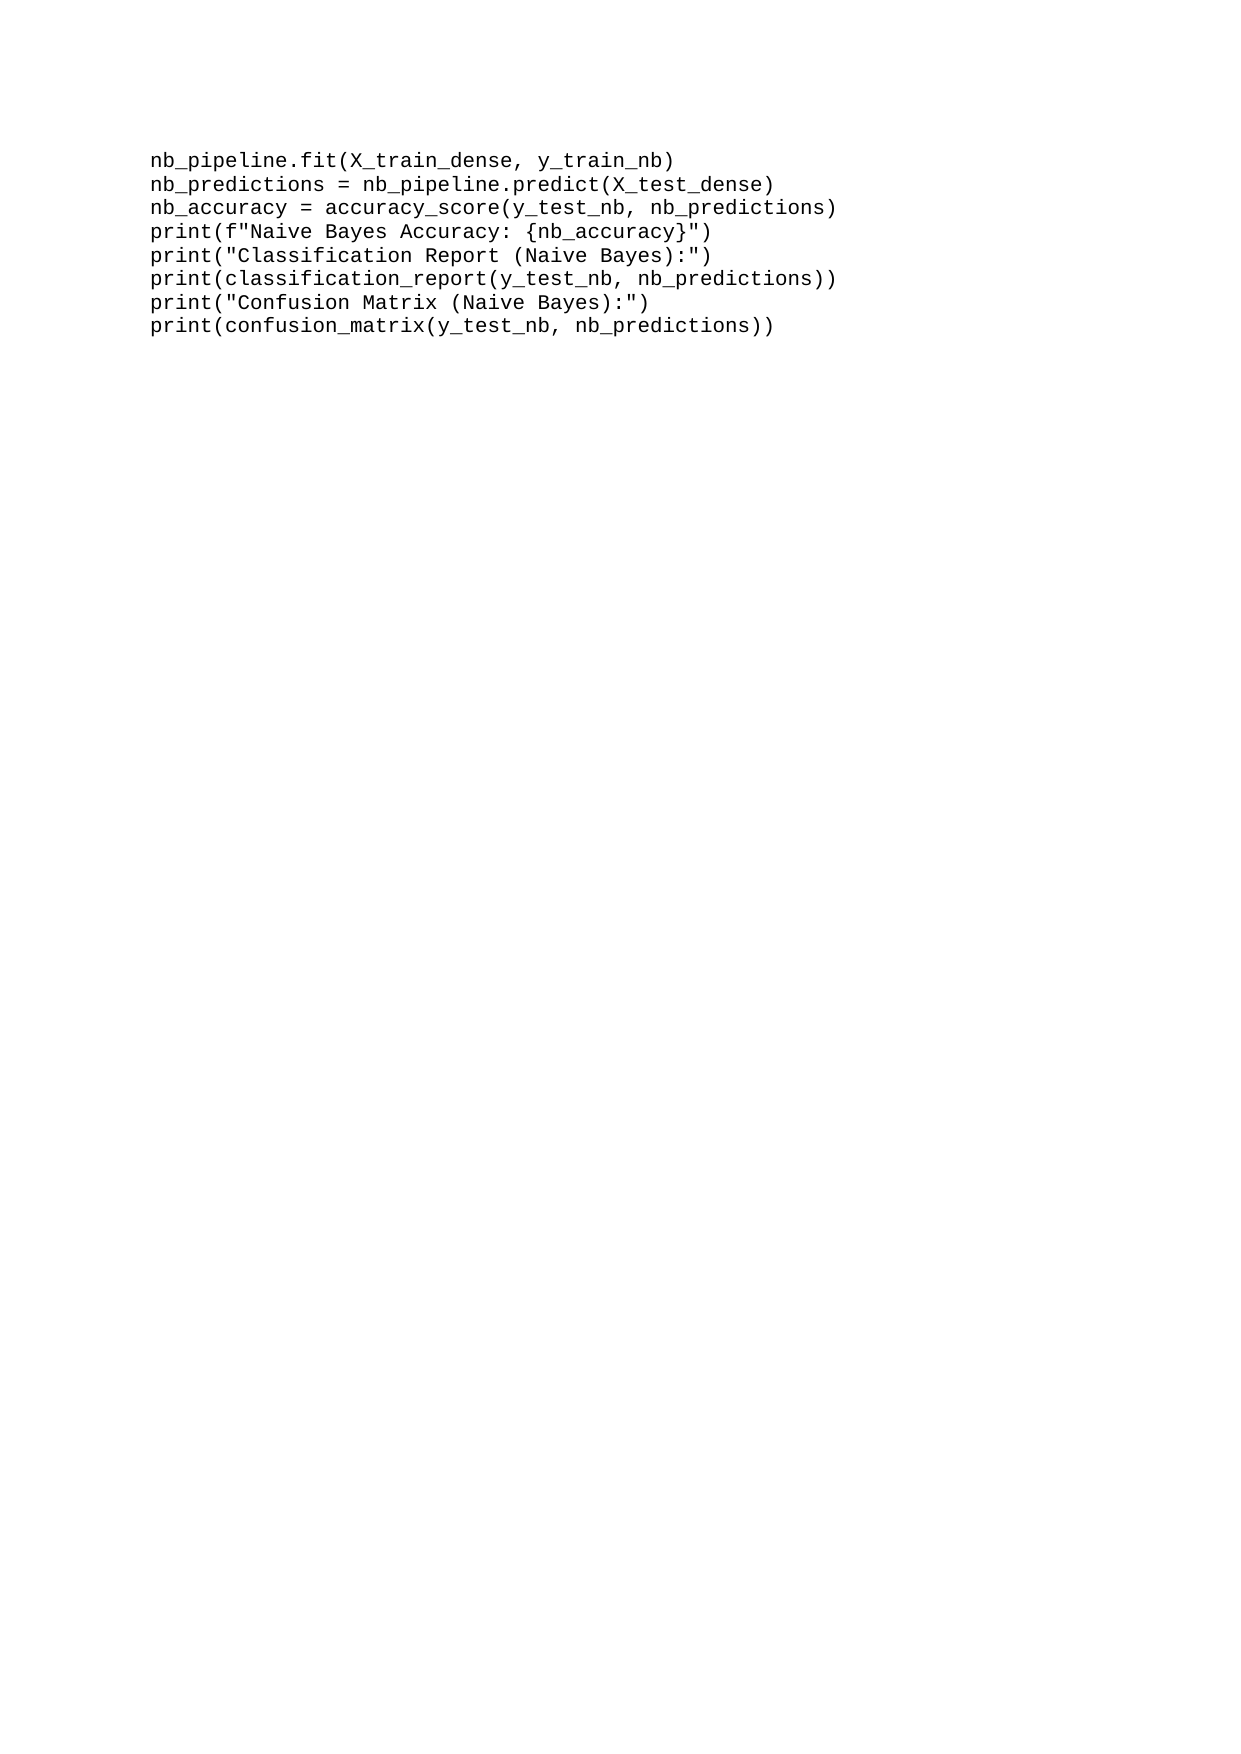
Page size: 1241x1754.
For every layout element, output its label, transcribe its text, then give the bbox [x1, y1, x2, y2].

text nb_accuracy = accuracy_score(y_test_nb, nb_predictions) [150, 197, 1090, 221]
text print("Classification Report (Naive Bayes):") [150, 244, 1090, 268]
text print(f"Naive Bayes Accuracy: {nb_accuracy}") [150, 221, 1090, 244]
text nb_predictions = nb_pipeline.predict(X_test_dense) [150, 174, 1090, 197]
text print(classification_report(y_test_nb, nb_predictions)) [150, 268, 1090, 292]
text nb_pipeline.fit(X_train_dense, y_train_nb) [150, 150, 1090, 174]
text print(confusion_matrix(y_test_nb, nb_predictions)) [150, 316, 1090, 339]
text print("Confusion Matrix (Naive Bayes):") [150, 292, 1090, 316]
